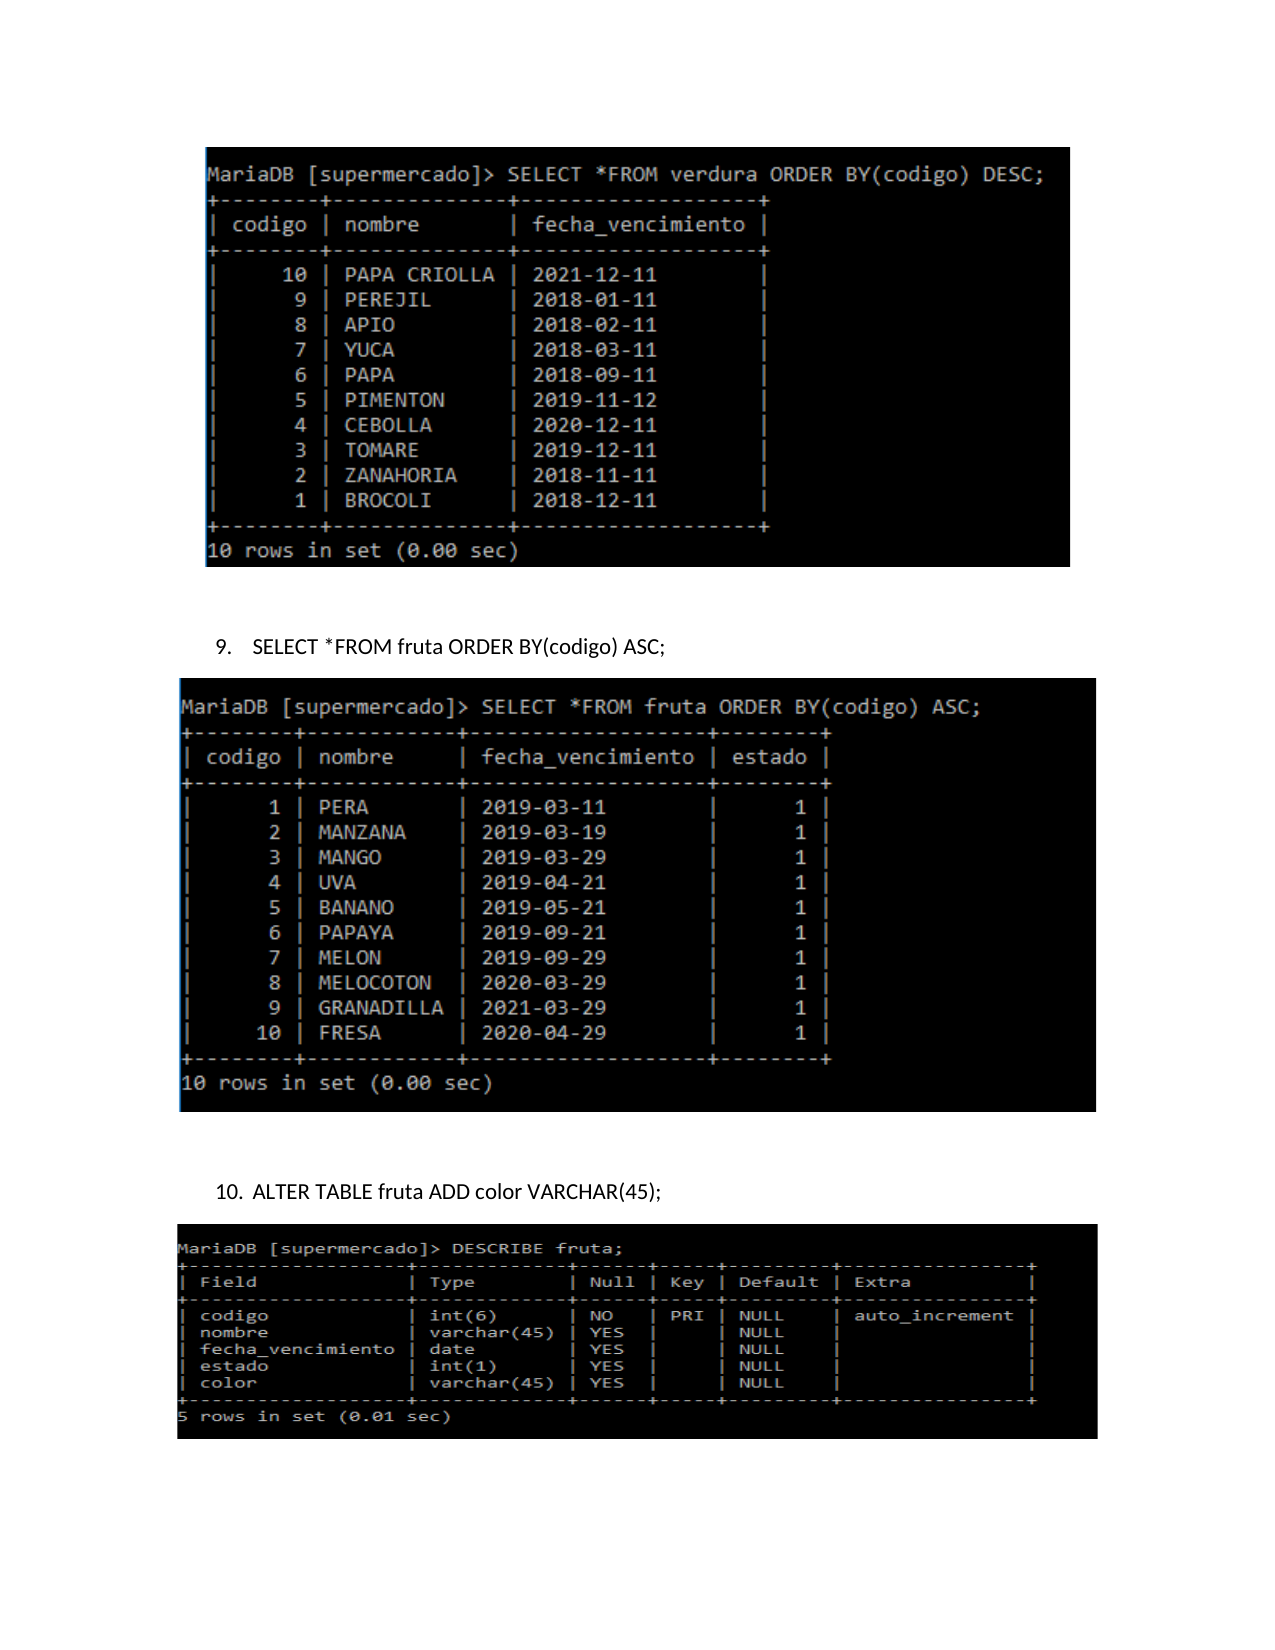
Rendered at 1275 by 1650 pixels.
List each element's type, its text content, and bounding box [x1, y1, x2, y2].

picture [177, 1224, 1098, 1439]
list ALTER TABLE fruta ADD color VARCHAR(45); [215, 1177, 1098, 1206]
picture [178, 678, 1097, 1112]
picture [204, 147, 1071, 567]
list SELECT *FROM fruta ORDER BY(codigo) ASC; [215, 632, 1098, 660]
